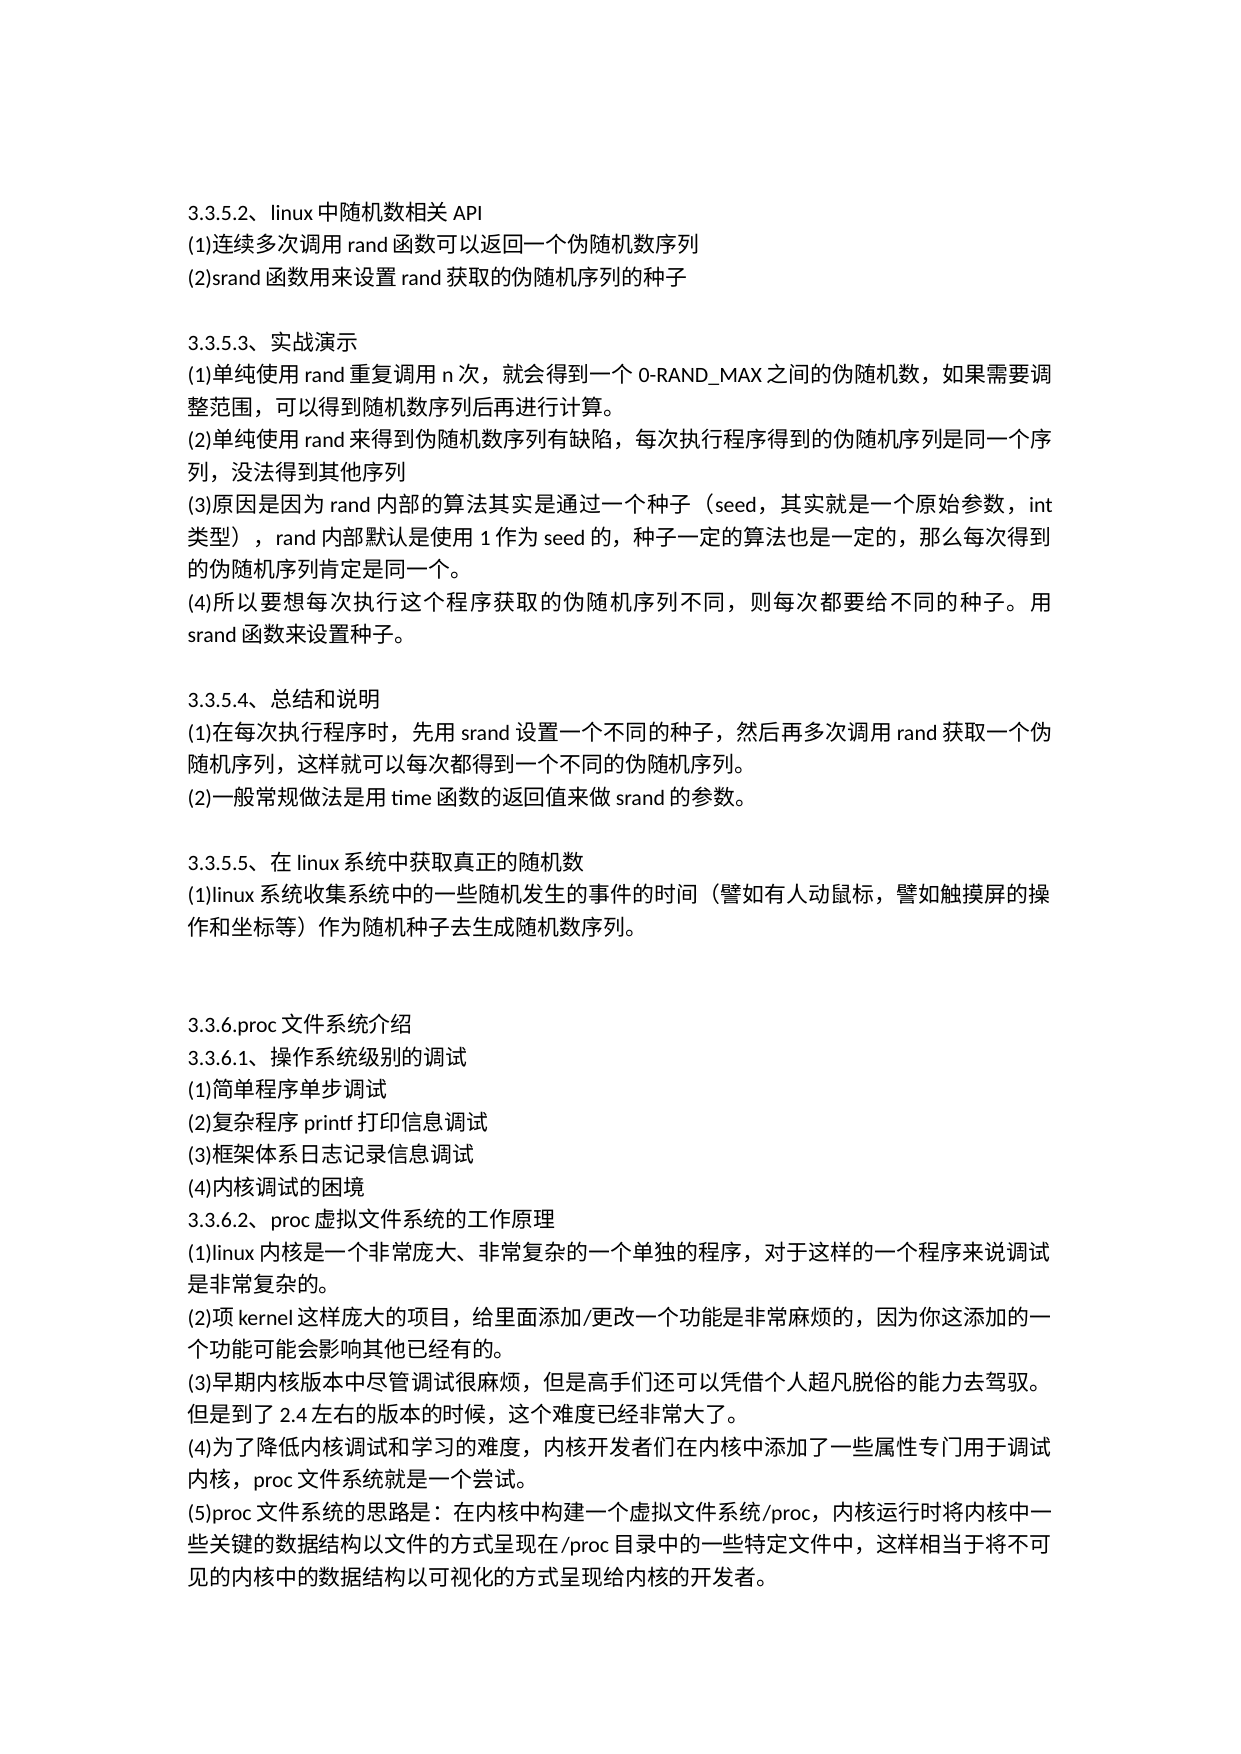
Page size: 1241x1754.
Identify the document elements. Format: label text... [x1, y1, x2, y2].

text (1)linux内核是一个非常庞大、非常复杂的一个单独的程序，对于这样的一个程序来说调试是非常复杂的。 [187, 1234, 1053, 1299]
text 3.3.5.5、在linux系统中获取真正的随机数 [187, 844, 1053, 877]
text (2)项kernel这样庞大的项目，给里面添加/更改一个功能是非常麻烦的，因为你这添加的一个功能可能会影响其他已经有的。 [187, 1299, 1053, 1364]
text (4)所以要想每次执行这个程序获取的伪随机序列不同，则每次都要给不同的种子。用srand函数来设置种子。 [187, 584, 1053, 649]
text (2)srand函数用来设置rand获取的伪随机序列的种子 [187, 259, 1053, 292]
text 3.3.5.3、实战演示 [187, 324, 1053, 357]
text (1)单纯使用rand重复调用n次，就会得到一个0-RAND_MAX之间的伪随机数，如果需要调整范围，可以得到随机数序列后再进行计算。 [187, 357, 1053, 422]
text (5)proc文件系统的思路是：在内核中构建一个虚拟文件系统/proc，内核运行时将内核中一些关键的数据结构以文件的方式呈现在/proc目录中的一些特定文件中，这样相当于将不可见的内核中的数据结构以可视化的方式呈现给内核的开发者。 [187, 1494, 1053, 1592]
text (1)在每次执行程序时，先用srand设置一个不同的种子，然后再多次调用rand获取一个伪随机序列，这样就可以每次都得到一个不同的伪随机序列。 [187, 714, 1053, 779]
text (4)为了降低内核调试和学习的难度，内核开发者们在内核中添加了一些属性专门用于调试内核，proc文件系统就是一个尝试。 [187, 1429, 1053, 1494]
text (1)linux系统收集系统中的一些随机发生的事件的时间（譬如有人动鼠标，譬如触摸屏的操作和坐标等）作为随机种子去生成随机数序列。 [187, 877, 1053, 942]
text 3.3.6.proc文件系统介绍 [187, 1007, 1053, 1039]
text (3)原因是因为rand内部的算法其实是通过一个种子（seed，其实就是一个原始参数，int类型），rand内部默认是使用1作为seed的，种子一定的算法也是一定的，那么每次得到的伪随机序列肯定是同一个。 [187, 487, 1053, 584]
text (2)一般常规做法是用time函数的返回值来做srand的参数。 [187, 779, 1053, 812]
text 3.3.6.1、操作系统级别的调试 [187, 1039, 1053, 1072]
text (2)复杂程序printf打印信息调试 [187, 1104, 1053, 1137]
text (3)早期内核版本中尽管调试很麻烦，但是高手们还可以凭借个人超凡脱俗的能力去驾驭。但是到了2.4左右的版本的时候，这个难度已经非常大了。 [187, 1364, 1053, 1429]
text 3.3.6.2、proc虚拟文件系统的工作原理 [187, 1202, 1053, 1234]
text (4)内核调试的困境 [187, 1169, 1053, 1202]
text (1)简单程序单步调试 [187, 1072, 1053, 1104]
text 3.3.5.4、总结和说明 [187, 682, 1053, 714]
text (2)单纯使用rand来得到伪随机数序列有缺陷，每次执行程序得到的伪随机序列是同一个序列，没法得到其他序列 [187, 422, 1053, 487]
text 3.3.5.2、linux中随机数相关API [187, 194, 1053, 227]
text (1)连续多次调用rand函数可以返回一个伪随机数序列 [187, 227, 1053, 259]
text (3)框架体系日志记录信息调试 [187, 1137, 1053, 1169]
